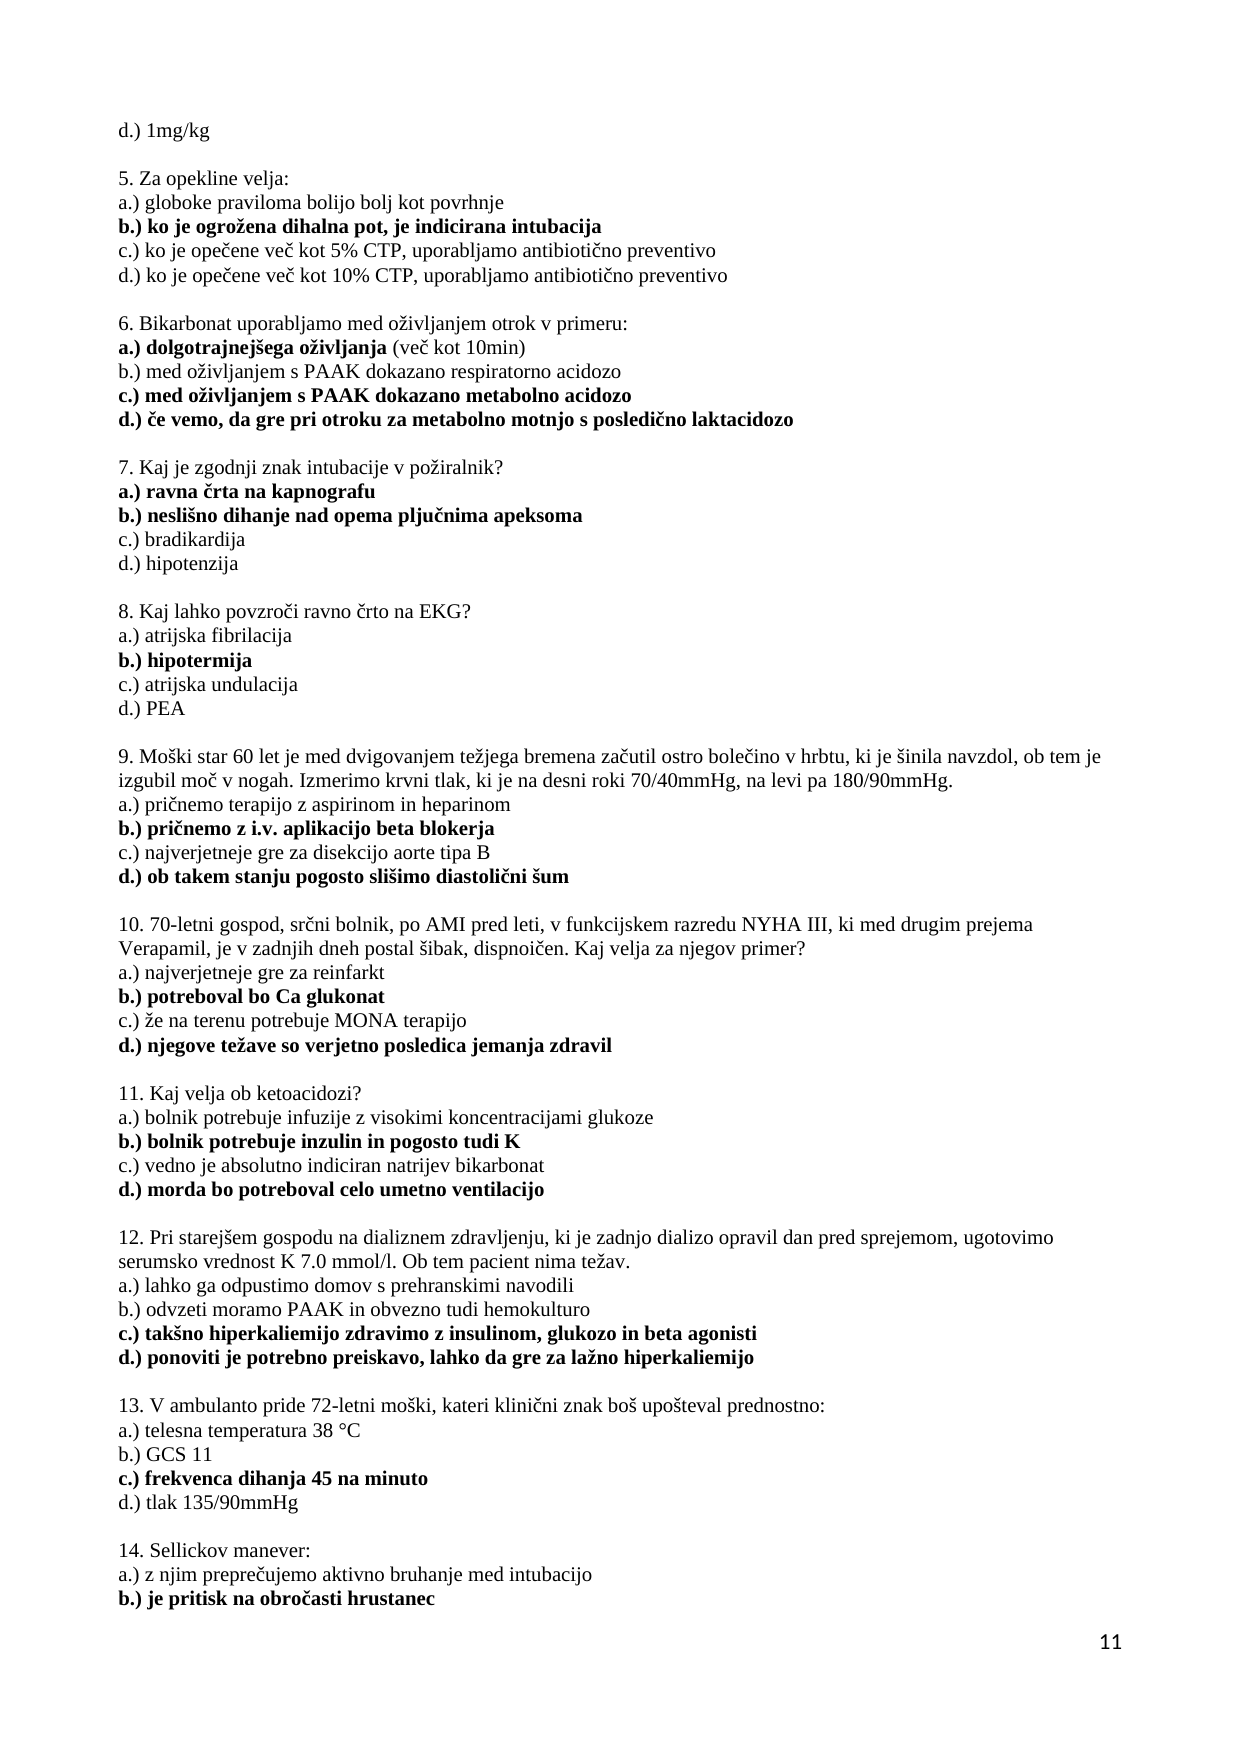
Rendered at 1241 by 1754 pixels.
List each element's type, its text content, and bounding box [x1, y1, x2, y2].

text a.) z njim preprečujemo aktivno bruhanje med intubacijo [118, 1562, 1122, 1586]
text b.) ko je ogrožena dihalna pot, je indicirana intubacija [118, 214, 1122, 238]
text c.) vedno je absolutno indiciran natrijev bikarbonat [118, 1153, 1122, 1177]
text d.) morda bo potreboval celo umetno ventilacijo [118, 1177, 1122, 1201]
text d.) PEA [118, 696, 1122, 720]
text a.) ravna črta na kapnografu [118, 479, 1122, 503]
text b.) bolnik potrebuje inzulin in pogosto tudi K [118, 1129, 1122, 1153]
text 6. Bikarbonat uporabljamo med oživljanjem otrok v primeru: [118, 311, 1122, 335]
text a.) atrijska fibrilacija [118, 623, 1122, 647]
text 12. Pri starejšem gospodu na dializnem zdravljenju, ki je zadnjo dializo opravil dan pred sprejemom, ugotovimo serumsko vrednost K 7.0 mmol/l. Ob tem pacient nima težav. [118, 1225, 1122, 1273]
text a.) bolnik potrebuje infuzije z visokimi koncentracijami glukoze [118, 1105, 1122, 1129]
text b.) med oživljanjem s PAAK dokazano respiratorno acidozo [118, 359, 1122, 383]
text a.) dolgotrajnejšega oživljanja (več kot 10min) [118, 335, 1122, 359]
text a.) telesna temperatura 38 °C [118, 1417, 1122, 1442]
text 13. V ambulanto pride 72-letni moški, kateri klinični znak boš upošteval prednostno: [118, 1393, 1122, 1417]
text a.) globoke praviloma bolijo bolj kot povrhnje [118, 190, 1122, 214]
text d.) tlak 135/90mmHg [118, 1490, 1122, 1514]
text d.) ob takem stanju pogosto slišimo diastolični šum [118, 864, 1122, 888]
text c.) takšno hiperkaliemijo zdravimo z insulinom, glukozo in beta agonisti [118, 1321, 1122, 1345]
text a.) najverjetneje gre za reinfarkt [118, 960, 1122, 984]
text c.) najverjetneje gre za disekcijo aorte tipa B [118, 840, 1122, 864]
text d.) hipotenzija [118, 551, 1122, 575]
text 10. 70-letni gospod, srčni bolnik, po AMI pred leti, v funkcijskem razredu NYHA III, ki med drugim prejema Verapamil, je v zadnjih dneh postal šibak, dispnoičen. Kaj velja za njegov primer? [118, 912, 1122, 960]
text d.) 1mg/kg [118, 118, 1122, 142]
text d.) njegove težave so verjetno posledica jemanja zdravil [118, 1032, 1122, 1057]
text 11. Kaj velja ob ketoacidozi? [118, 1081, 1122, 1105]
text c.) že na terenu potrebuje MONA terapijo [118, 1008, 1122, 1032]
text 7. Kaj je zgodnji znak intubacije v požiralnik? [118, 455, 1122, 479]
text b.) potreboval bo Ca glukonat [118, 984, 1122, 1008]
text 14. Sellickov manever: [118, 1538, 1122, 1562]
text b.) je pritisk na obročasti hrustanec [118, 1586, 1122, 1610]
text a.) lahko ga odpustimo domov s prehranskimi navodili [118, 1273, 1122, 1297]
text 9. Moški star 60 let je med dvigovanjem težjega bremena začutil ostro bolečino v hrbtu, ki je šinila navzdol, ob tem je izgubil moč v nogah. Izmerimo krvni tlak, ki je na desni roki 70/40mmHg, na levi pa 180/90mmHg. [118, 744, 1122, 792]
text a.) pričnemo terapijo z aspirinom in heparinom [118, 792, 1122, 816]
text d.) ponoviti je potrebno preiskavo, lahko da gre za lažno hiperkaliemijo [118, 1345, 1122, 1369]
text c.) atrijska undulacija [118, 672, 1122, 696]
text c.) frekvenca dihanja 45 na minuto [118, 1466, 1122, 1490]
text b.) pričnemo z i.v. aplikacijo beta blokerja [118, 816, 1122, 840]
text 8. Kaj lahko povzroči ravno črto na EKG? [118, 599, 1122, 623]
text d.) ko je opečene več kot 10% CTP, uporabljamo antibiotično preventivo [118, 262, 1122, 287]
text 5. Za opekline velja: [118, 166, 1122, 190]
text d.) če vemo, da gre pri otroku za metabolno motnjo s posledično laktacidozo [118, 407, 1122, 431]
text b.) hipotermija [118, 647, 1122, 672]
text b.) odvzeti moramo PAAK in obvezno tudi hemokulturo [118, 1297, 1122, 1321]
text b.) neslišno dihanje nad opema pljučnima apeksoma [118, 503, 1122, 527]
text c.) med oživljanjem s PAAK dokazano metabolno acidozo [118, 383, 1122, 407]
text c.) ko je opečene več kot 5% CTP, uporabljamo antibiotično preventivo [118, 238, 1122, 262]
text b.) GCS 11 [118, 1442, 1122, 1466]
text c.) bradikardija [118, 527, 1122, 551]
